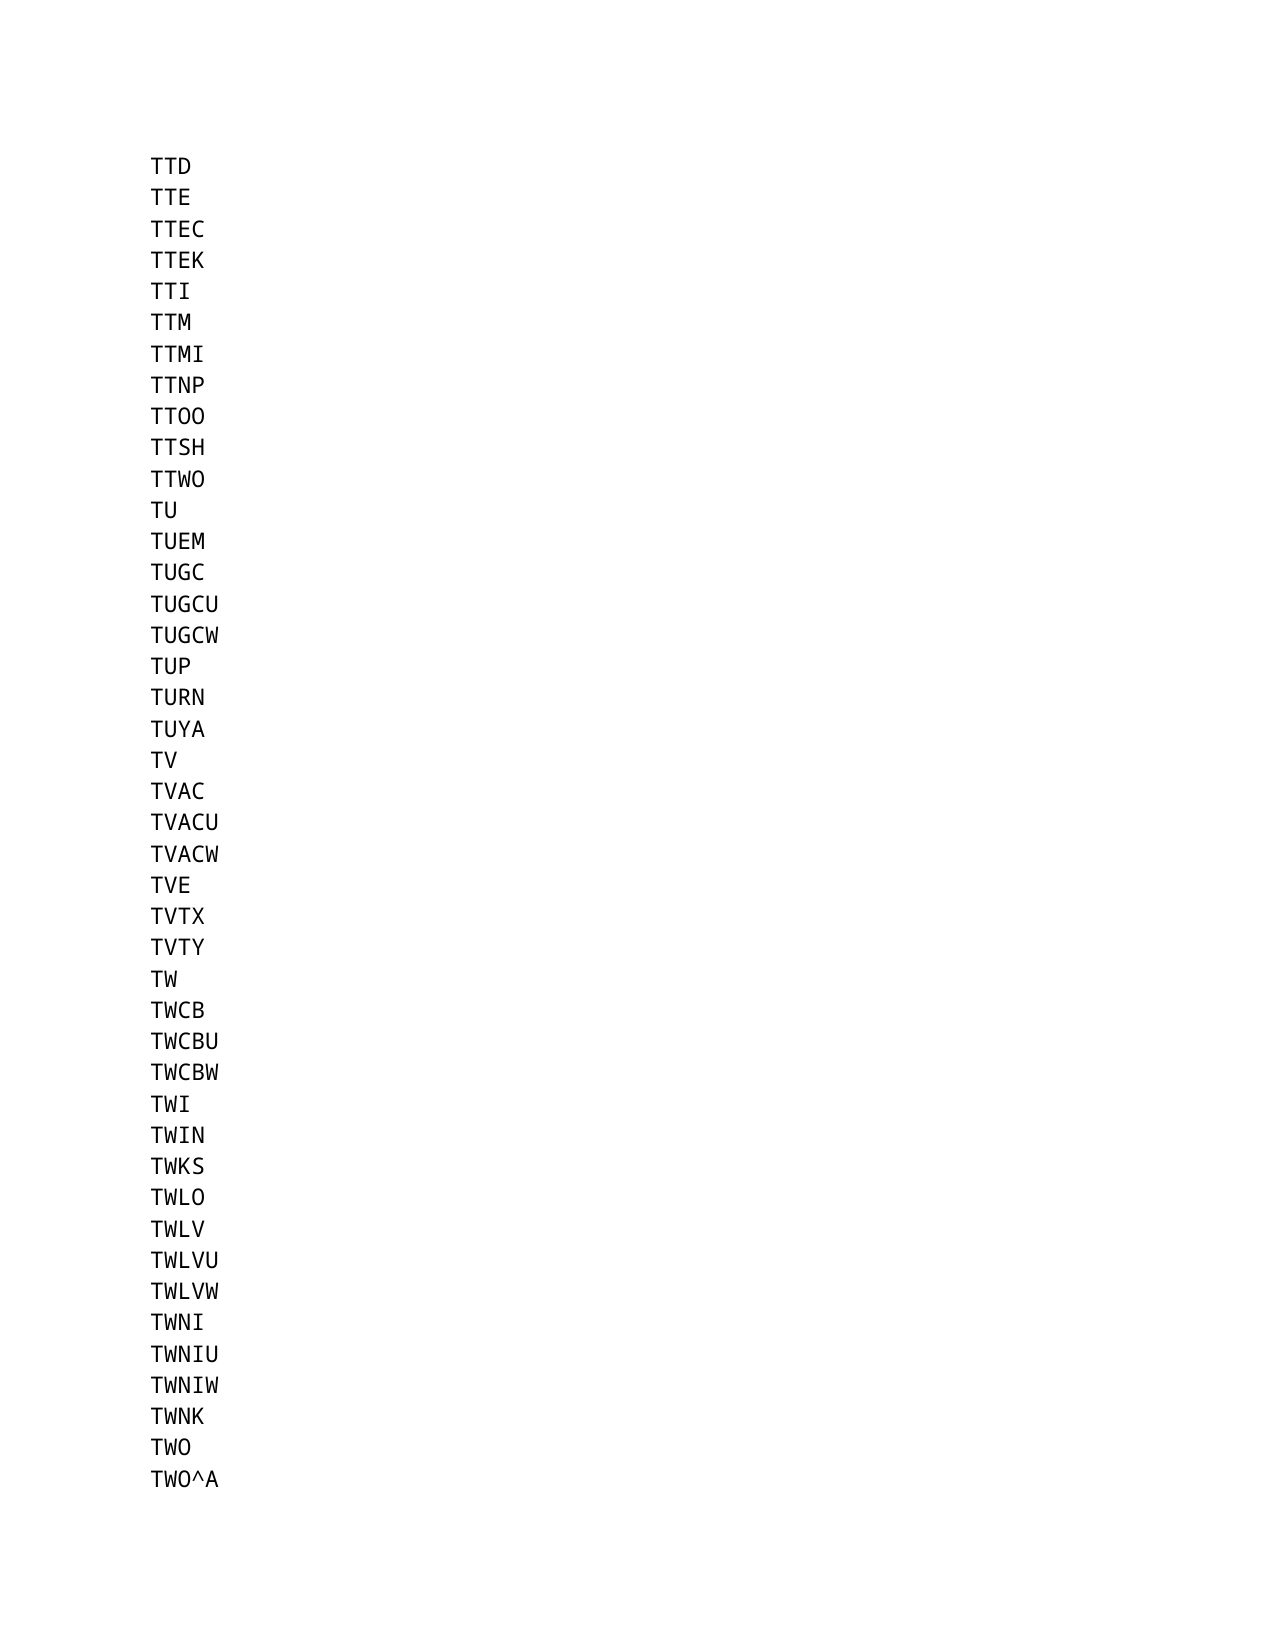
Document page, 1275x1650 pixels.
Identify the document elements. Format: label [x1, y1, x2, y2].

text [150, 150, 1125, 1494]
